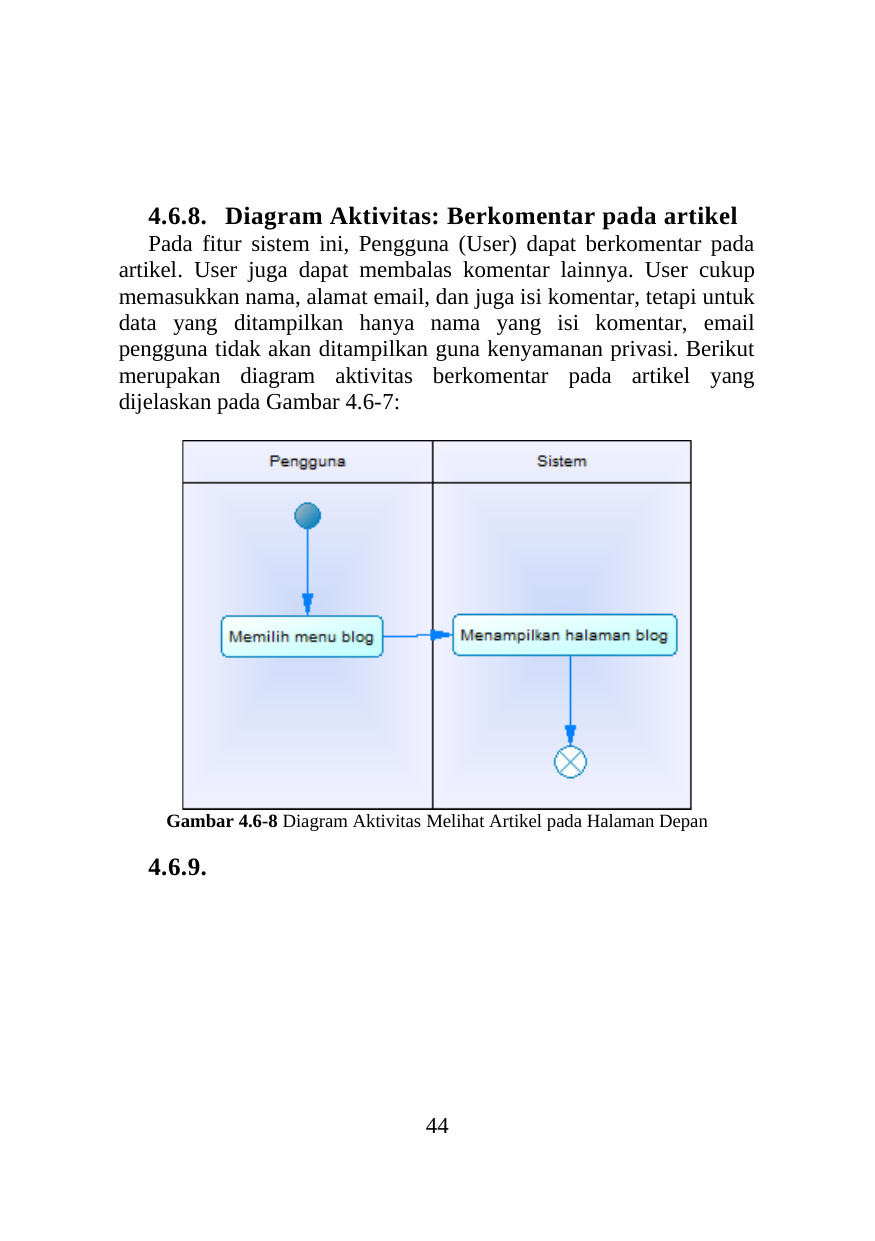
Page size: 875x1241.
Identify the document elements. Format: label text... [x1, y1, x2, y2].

text Pada fitur sistem ini, Pengguna (User) dapat berkomentar pada artikel. User juga dapat membalas komentar lainnya. User cukup memasukkan nama, alamat email, dan juga isi komentar, tetapi untuk data yang ditampilkan hanya nama yang isi komentar, email pengguna tidak akan ditampilkan guna kenyamanan privasi. Berikut merupakan diagram aktivitas berkomentar pada artikel yang dijelaskan pada Gambar 4.6-7: [118, 230, 756, 414]
subtitle Diagram Aktivitas: Berkomentar pada artikel [148, 201, 756, 230]
picture [182, 440, 692, 810]
